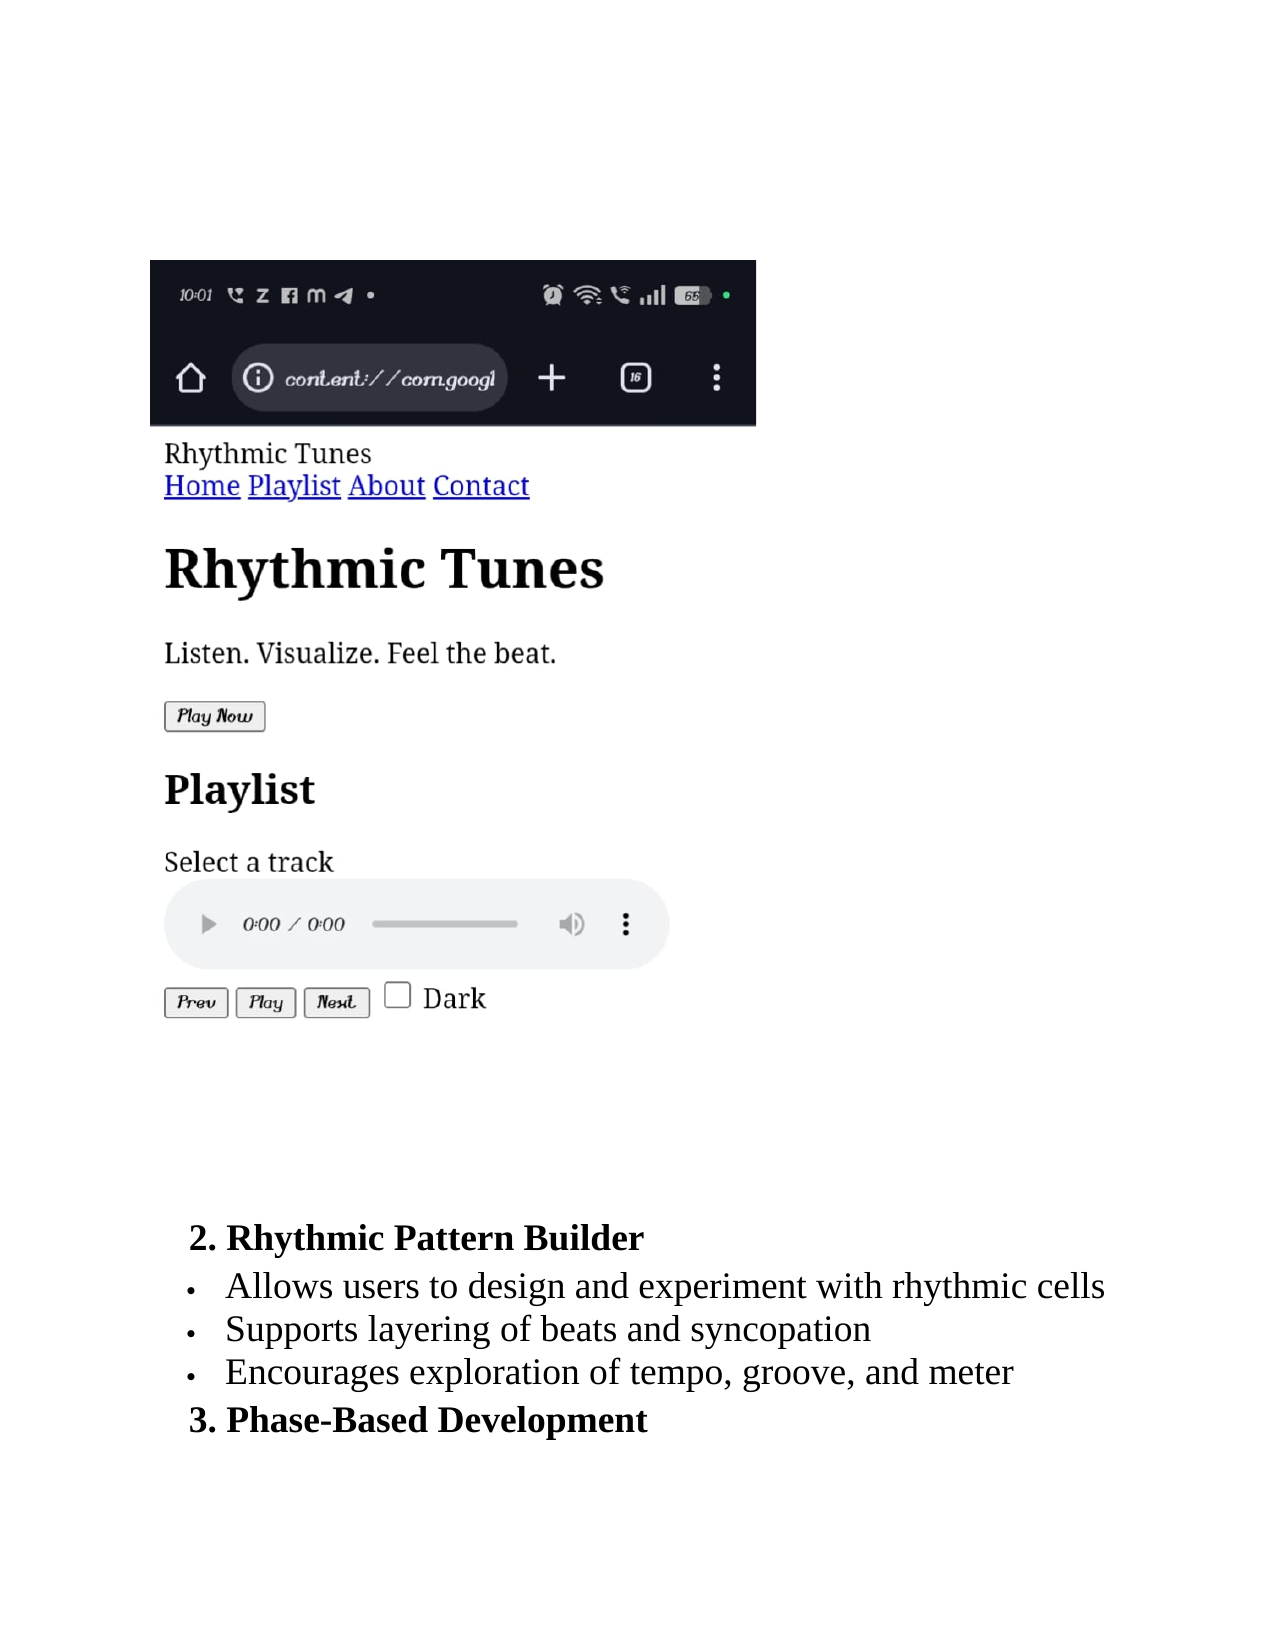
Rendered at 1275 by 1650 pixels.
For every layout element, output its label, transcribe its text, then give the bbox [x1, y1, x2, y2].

picture [150, 260, 757, 1216]
list Supports layering of beats and syncopation [187, 1306, 1125, 1349]
text 🧠 3. Phase-Based Development [150, 1398, 1125, 1441]
list Allows users to design and experiment with rhythmic cells [187, 1263, 1125, 1306]
list Encourages exploration of tempo, groove, and meter [187, 1349, 1125, 1393]
text 🥁 2. Rhythmic Pattern Builder [150, 1215, 1125, 1258]
